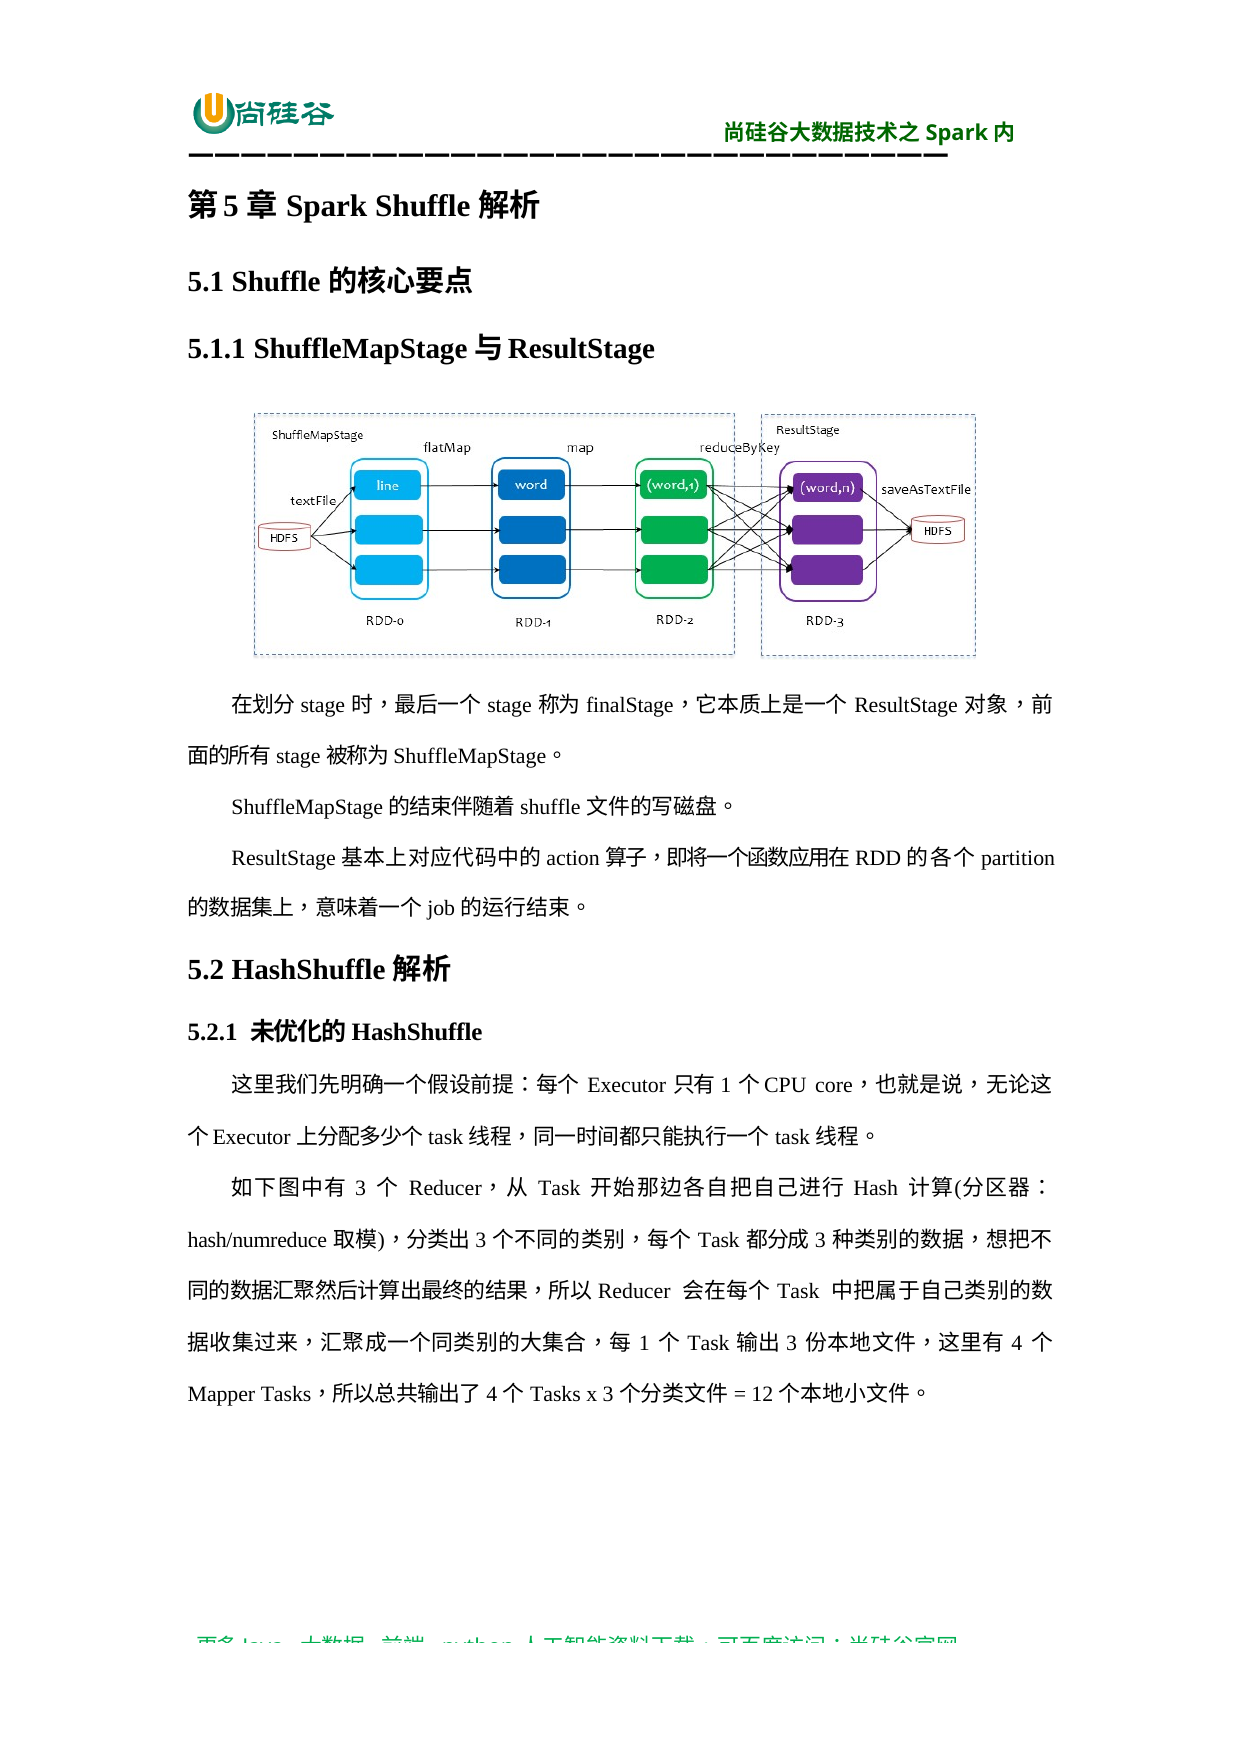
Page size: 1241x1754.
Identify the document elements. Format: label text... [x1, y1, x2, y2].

picture [187, 88, 338, 138]
text 这里我们先明确一个假设前提：每个 Executor 只有 1 个 CPU core，也就是说，无论这个 Executor 上分配多少个 task 线程，同一时间都只能执行一个 task 线程。 [187, 1069, 1053, 1151]
subtitle 未优化的 HashShuffle [187, 1013, 1107, 1047]
text ResultStage 基本上对应代码中的action 算子，即将一个函数应用在 RDD 的各个partition [231, 842, 1107, 872]
text 如下图中有 3 个 Reducer，从 Task 开始那边各自把自己进行 Hash 计算(分区器： hash/numreduce 取模)，分类出 3 个不同的类别，每个 Task 都分成 3 种类别的数据，想把不同的数据汇聚然后计算出最终的结果，所以 Reducer 会在每个 Task 中把属于自己类别的数据收集过来，汇聚成一个同类别的大集合，每 1 个 Task 输出 3 份本地文件，这里有 4 个Mapper Tasks，所以总共输出了 4 个 Tasks x 3 个分类文件 = 12 个本地小文件。 [187, 1172, 1054, 1408]
text 的数据集上，意味着一个 job 的运行结束。 [187, 892, 1107, 922]
list ShuffleMapStage 与 ResultStage [187, 327, 1107, 367]
subtitle Shuffle 的核心要点 [187, 260, 1107, 299]
text ShuffleMapStage 的结束伴随着 shuffle 文件的写磁盘。 [231, 792, 1107, 820]
text 在划分 stage 时，最后一个 stage 称为 finalStage，它本质上是一个 ResultStage 对象，前面的所有 stage 被称为 ShuffleMapStage。 [187, 689, 1054, 770]
picture [252, 412, 977, 660]
subtitle 第 5 章 Spark Shuffle 解析 [187, 182, 1107, 225]
subtitle HashShuffle 解析 [187, 948, 1107, 988]
